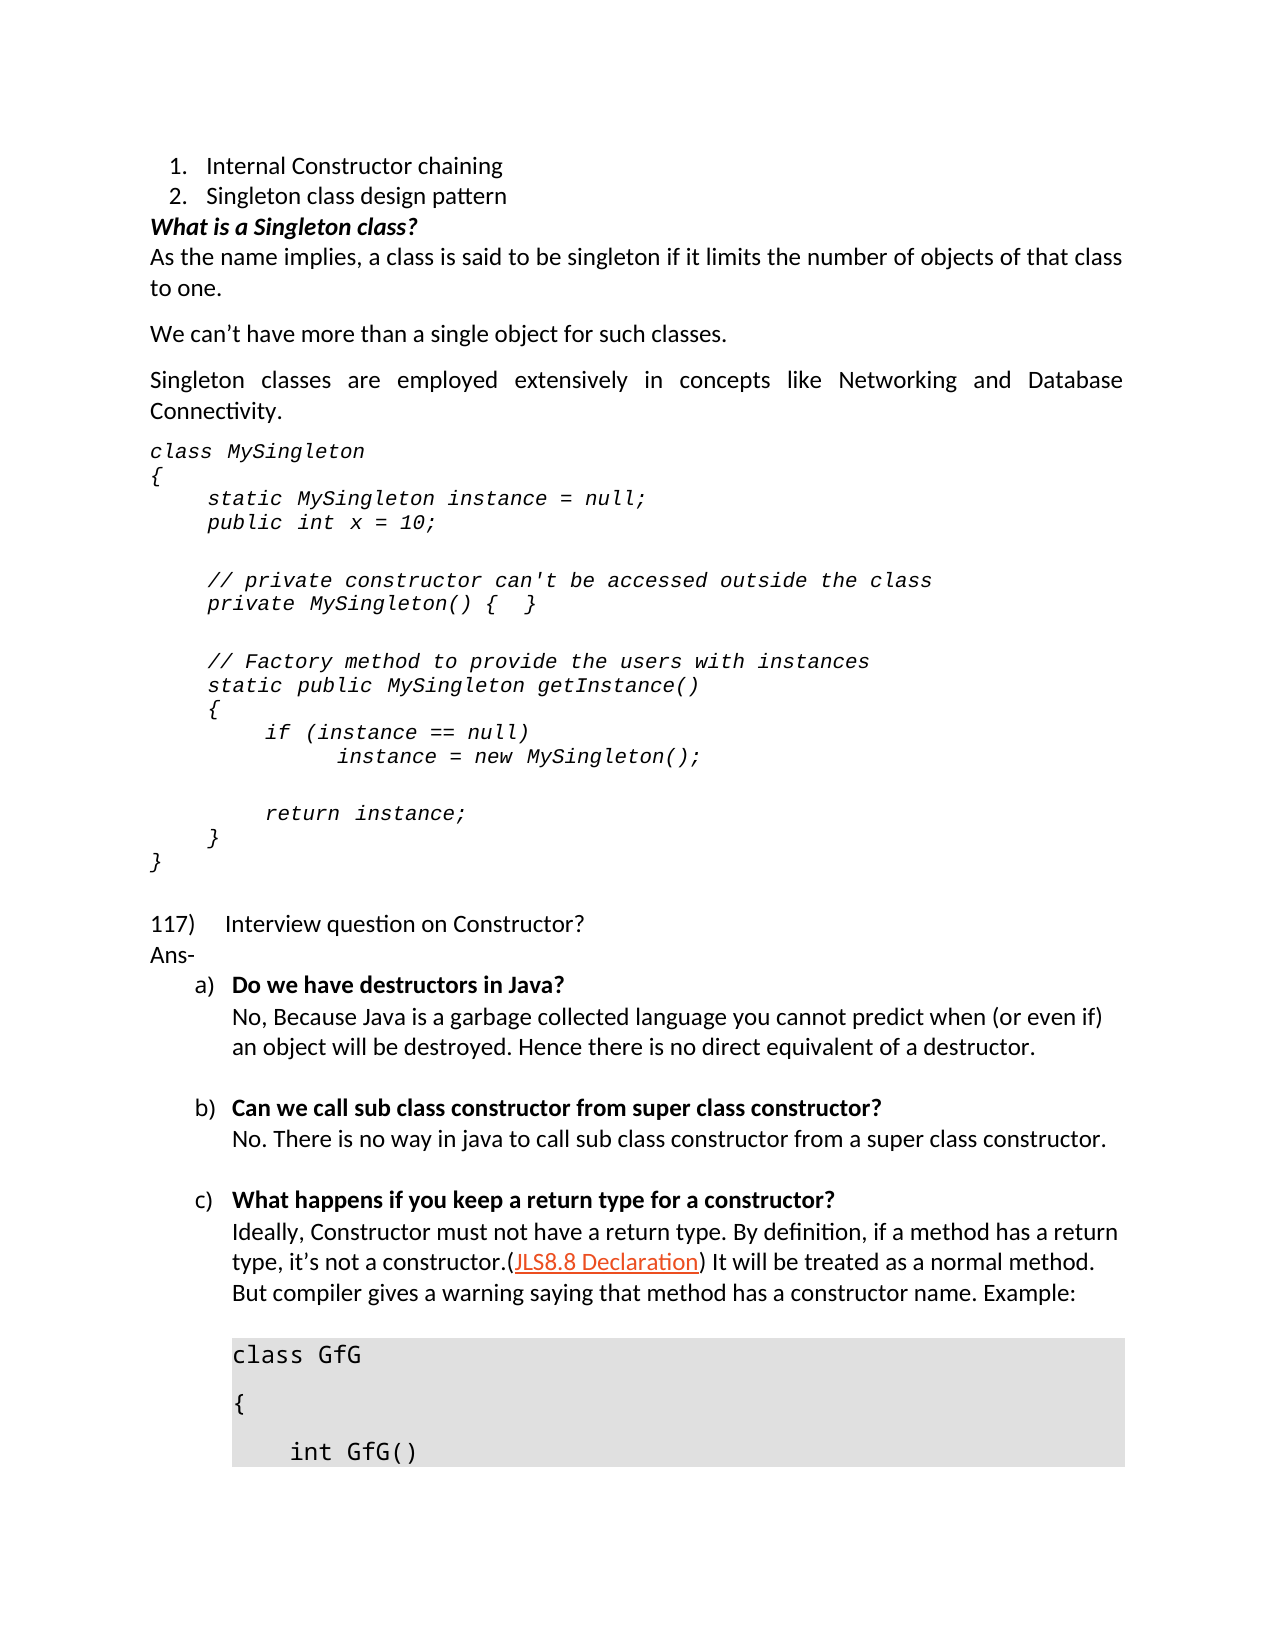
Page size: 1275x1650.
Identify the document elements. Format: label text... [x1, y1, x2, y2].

text if (instance == null) [150, 722, 1125, 746]
list Internal Constructor chaining [169, 150, 1125, 181]
list Can we call sub class constructor from super class constructor? No. There is no way in java to call sub class constructor from a super class constructor. [194, 1092, 1125, 1154]
text } [150, 827, 1125, 851]
text // Factory method to provide the users with instances [150, 651, 1125, 675]
list Singleton class design pattern [169, 181, 1125, 211]
text We can’t have more than a single object for such classes. [150, 318, 1125, 349]
text static MySingleton instance = null; [150, 488, 1125, 512]
text class GfG [232, 1338, 1125, 1370]
text // private constructor can't be accessed outside the class [150, 570, 1125, 593]
text { [232, 1386, 1125, 1419]
text { [150, 698, 1125, 722]
text } [150, 851, 1125, 874]
list Do we have destructors in Java? No, Because Java is a garbage collected language you cannot predict when (or even if) an object will be destroyed. Hence there is no direct equivalent of a destructor. [194, 969, 1125, 1062]
list Interview question on Constructor? [150, 908, 1125, 939]
text What is a Singleton class? [150, 211, 1125, 242]
text return instance; [150, 803, 1125, 827]
text Singleton classes are employed extensively in concepts like Networking and Database Connectivity. [150, 364, 1125, 425]
text int GfG() [232, 1434, 1125, 1467]
text class MySingleton [150, 441, 1125, 465]
list What happens if you keep a return type for a constructor? Ideally, Constructor must not have a return type. By definition, if a method has a return type, it’s not a constructor.(JLS8.8 Declaration) It will be treated as a normal method. But compiler gives a warning saying that method has a constructor name. Example: [194, 1184, 1125, 1307]
text private MySingleton() { } [150, 593, 1125, 617]
text { [150, 465, 1125, 488]
text Ans- [150, 939, 1125, 969]
text As the name implies, a class is said to be singleton if it limits the number of objects of that class to one. [150, 242, 1125, 303]
text instance = new MySingleton(); [150, 746, 1125, 769]
text static public MySingleton getInstance() [150, 675, 1125, 698]
text public int x = 10; [150, 512, 1125, 536]
